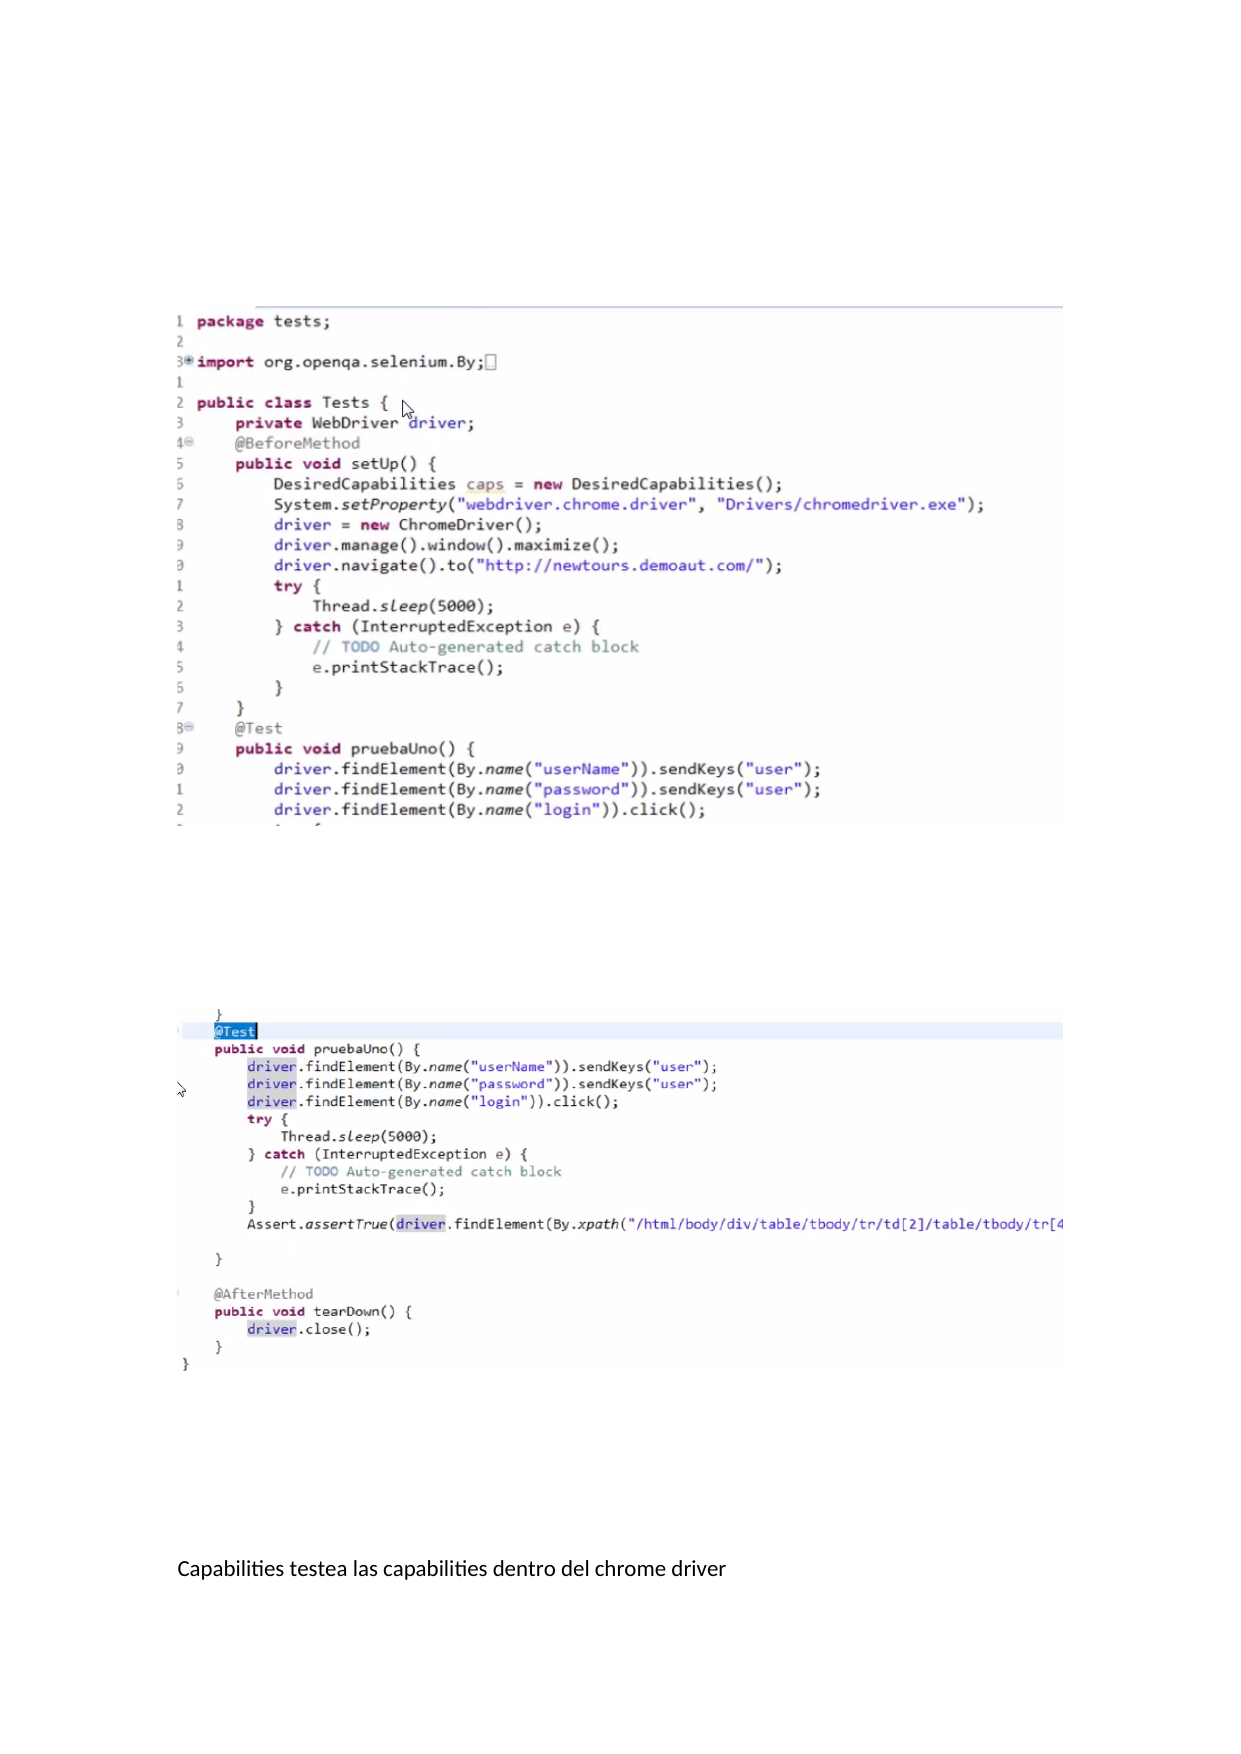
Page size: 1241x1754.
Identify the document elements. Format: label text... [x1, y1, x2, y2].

picture [177, 306, 1063, 826]
picture [177, 1009, 1063, 1371]
text Capabilities testea las capabilities dentro del chrome driver [177, 1554, 1063, 1582]
